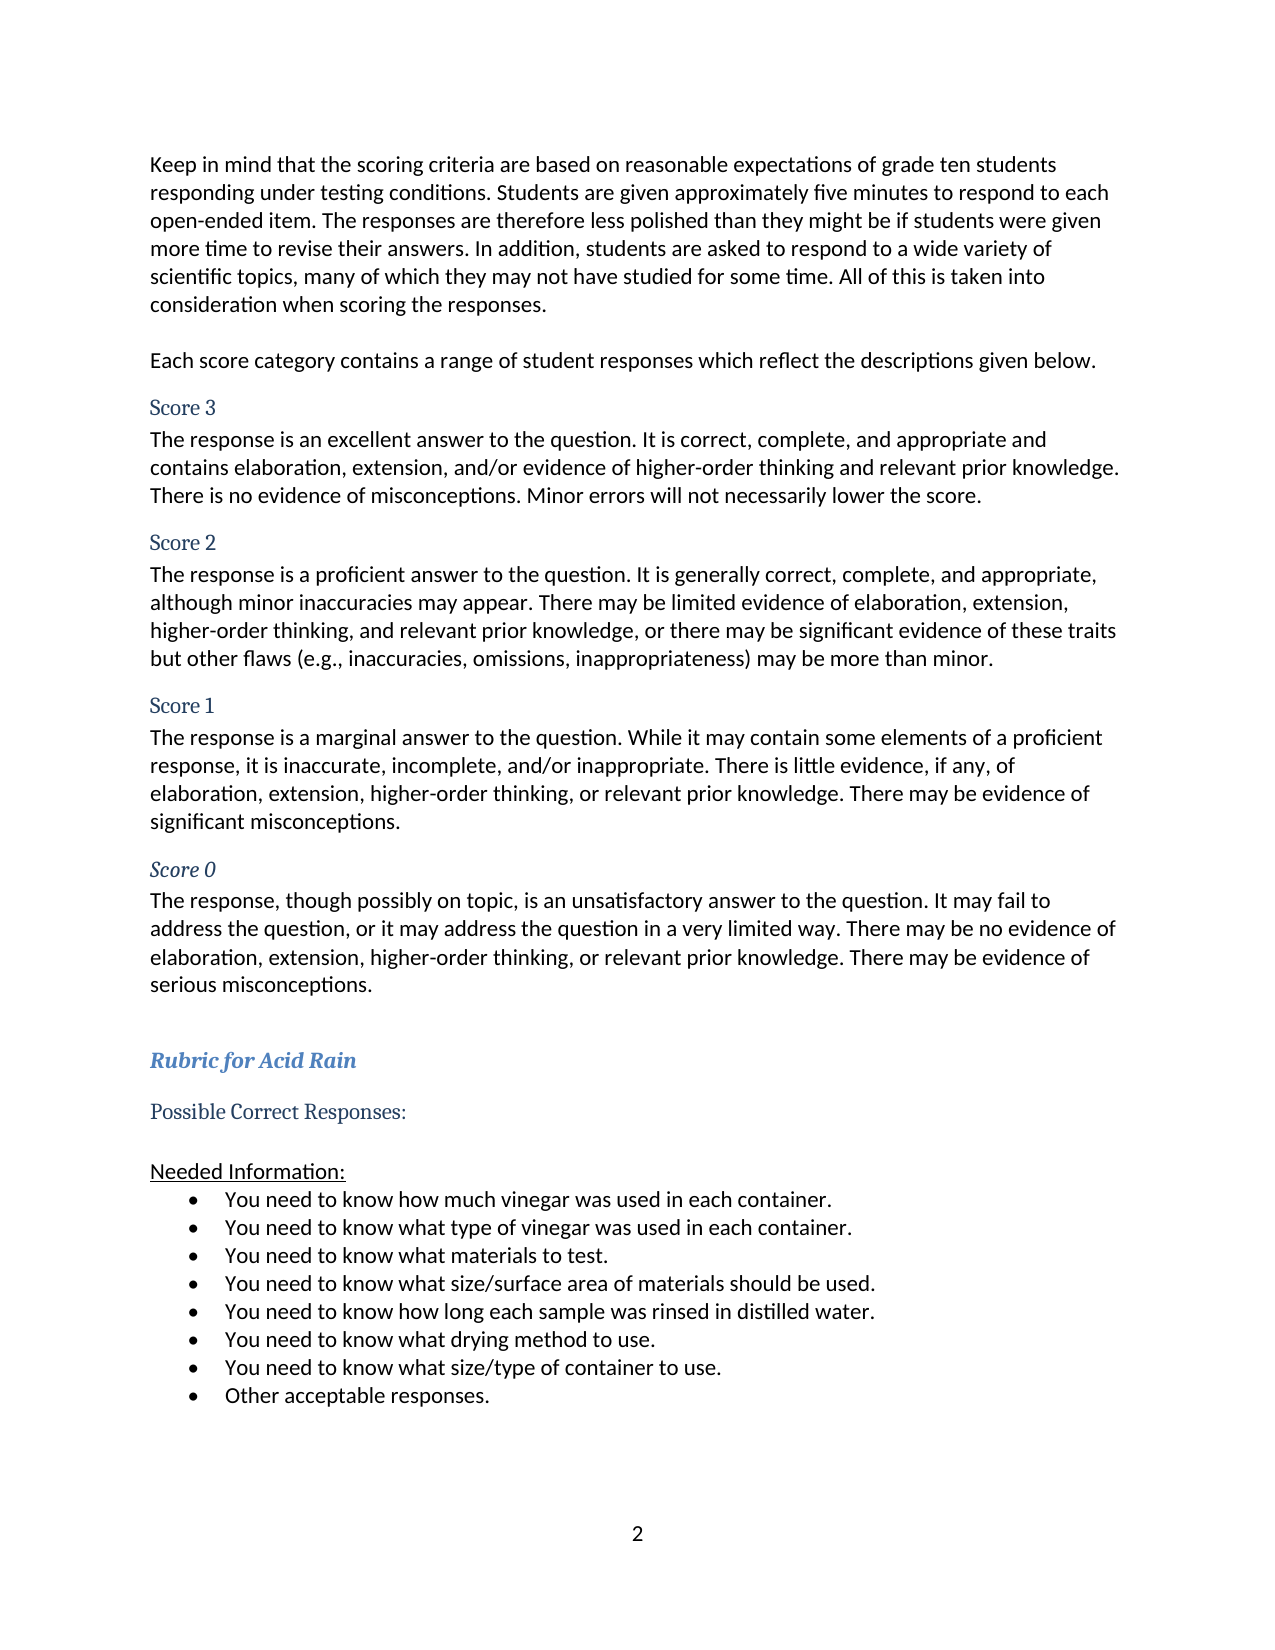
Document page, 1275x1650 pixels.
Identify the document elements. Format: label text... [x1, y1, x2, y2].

text The response is a marginal answer to the question. While it may contain some elements of a proficient response, it is inaccurate, incomplete, and/or inappropriate. There is little evidence, if any, of elaboration, extension, higher-order thinking, or relevant prior knowledge. There may be evidence of significant misconceptions. [150, 723, 1125, 836]
list You need to know how long each sample was rinsed in distilled water. [187, 1297, 1125, 1325]
list You need to know what materials to test. [187, 1241, 1125, 1269]
text The response, though possibly on topic, is an unsatisfactory answer to the question. It may fail to address the question, or it may address the question in a very limited way. There may be no evidence of elaboration, extension, higher-order thinking, or relevant prior knowledge. There may be evidence of serious misconceptions. [150, 887, 1125, 999]
list You need to know what size/type of container to use. [187, 1353, 1125, 1381]
text The response is a proficient answer to the question. It is generally correct, complete, and appropriate, although minor inaccuracies may appear. There may be limited evidence of elaboration, extension, higher-order thinking, and relevant prior knowledge, or there may be significant evidence of these traits but other flaws (e.g., inaccuracies, omissions, inappropriateness) may be more than minor. [150, 560, 1125, 672]
list You need to know what drying method to use. [187, 1325, 1125, 1353]
subtitle Score 0 [150, 856, 1125, 883]
text The response is an excellent answer to the question. It is correct, complete, and appropriate and contains elaboration, extension, and/or evidence of higher-order thinking and relevant prior knowledge. There is no evidence of misconceptions. Minor errors will not necessarily lower the score. [150, 425, 1125, 509]
subtitle Score 3 [150, 395, 1125, 421]
list You need to know what type of vinegar was used in each container. [187, 1213, 1125, 1241]
list You need to know what size/surface area of materials should be used. [187, 1269, 1125, 1297]
text Each score category contains a range of student responses which reflect the descriptions given below. [150, 346, 1125, 374]
subtitle Possible Correct Responses: [150, 1098, 1125, 1125]
list You need to know how much vinegar was used in each container. [187, 1185, 1125, 1213]
text Keep in mind that the scoring criteria are based on reasonable expectations of grade ten students responding under testing conditions. Students are given approximately five minutes to respond to each open-ended item. The responses are therefore less polished than they might be if students were given more time to revise their answers. In addition, students are asked to respond to a wide variety of scientific topics, many of which they may not have studied for some time. All of this is taken into consideration when scoring the responses. [150, 150, 1125, 318]
subtitle Score 1 [150, 693, 1125, 719]
list Other acceptable responses. [187, 1381, 1125, 1409]
text Needed Information: [150, 1157, 1125, 1185]
subtitle Rubric for Acid Rain [150, 1047, 1125, 1074]
subtitle Score 2 [150, 530, 1125, 556]
